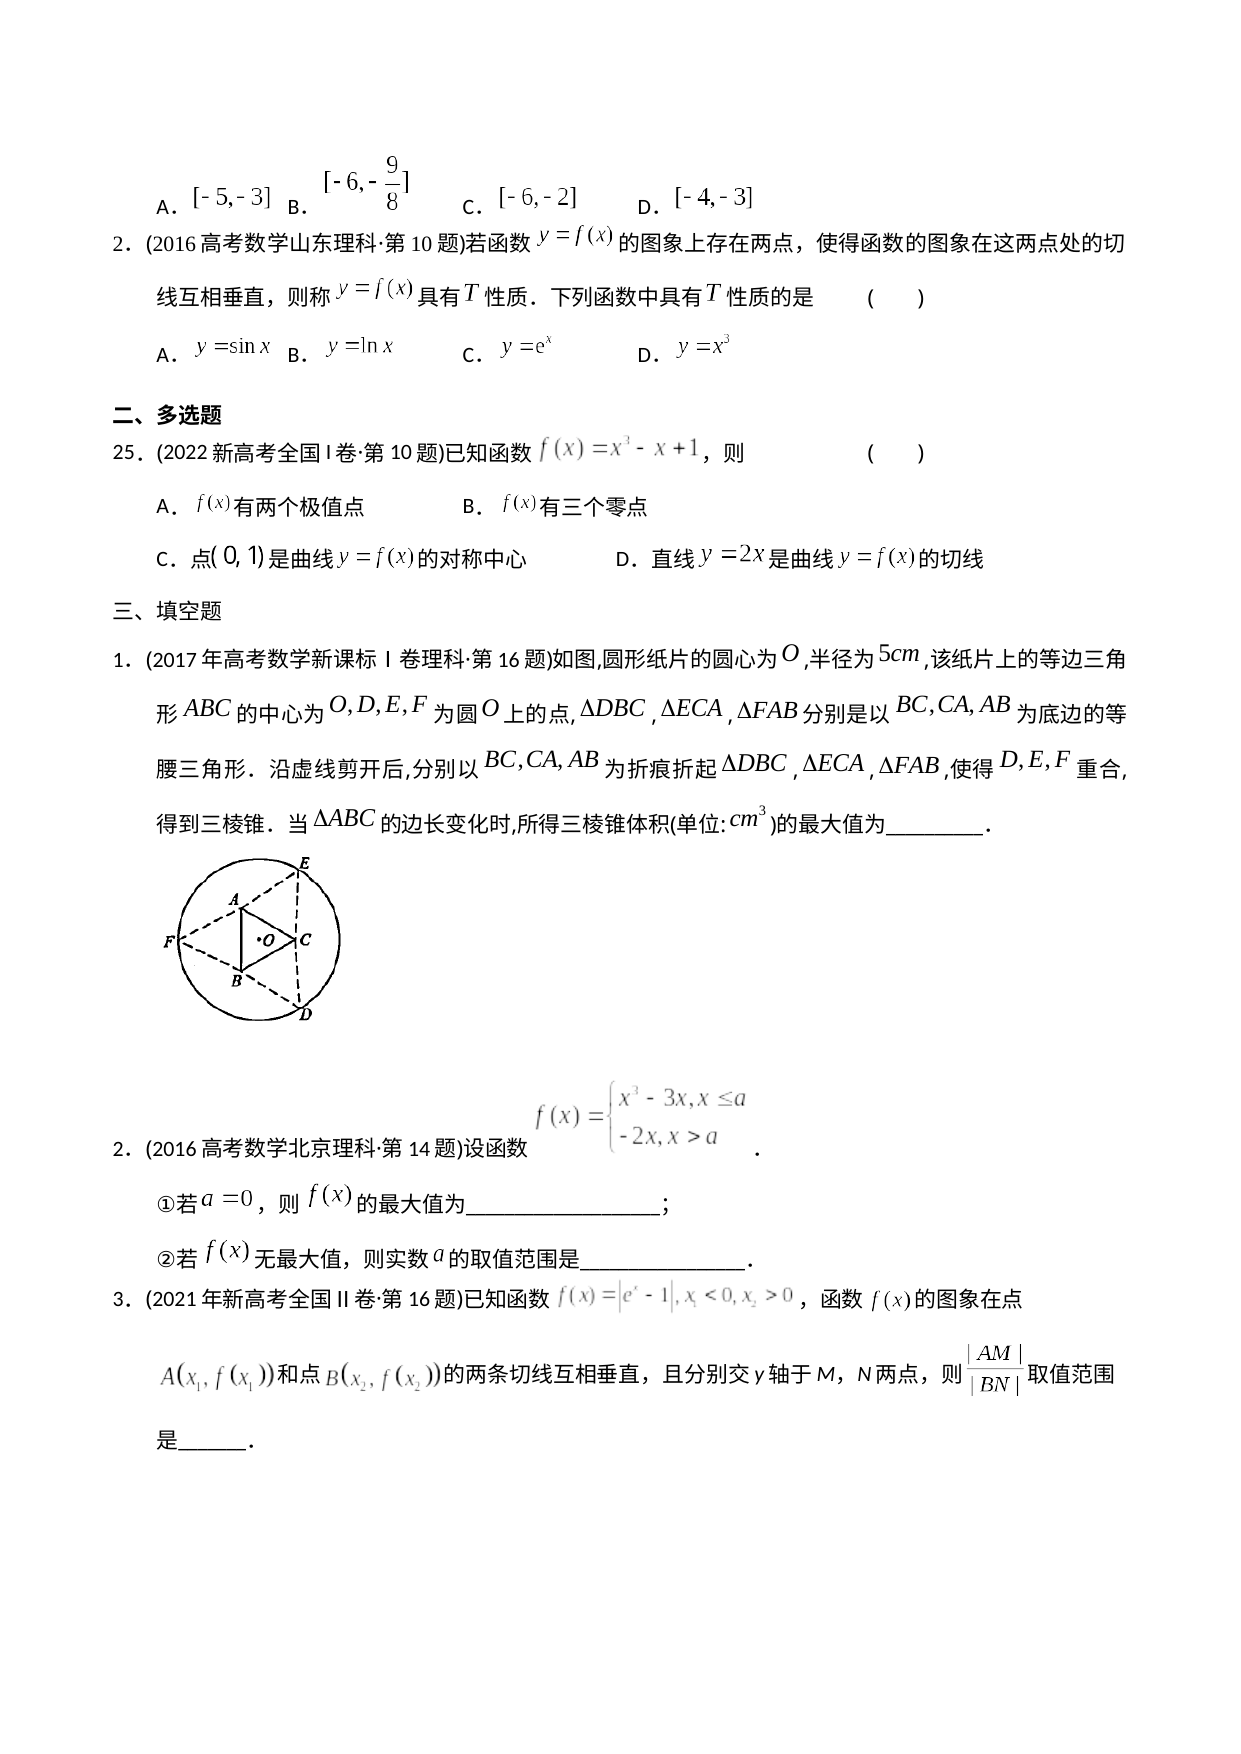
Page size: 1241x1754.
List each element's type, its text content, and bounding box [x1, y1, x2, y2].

text ②若无最大值，则实数的取值范围是_________________． [156, 1234, 1128, 1274]
text 3．(2021年新高考全国Ⅱ卷·第16题)已知函数，函数的图象在点和点的两条切线互相垂直，且分别交y轴于M，N两点，则取值范围是_______． [112, 1274, 1128, 1455]
text 二、多选题 [112, 398, 1128, 430]
text ①若，则的最大值为____________________； [156, 1179, 1128, 1218]
text A．有两个极值点 B．有三个零点 [156, 489, 1128, 523]
text 2．(2016高考数学北京理科·第14题)设函数． [112, 1077, 1128, 1163]
text 1．(2017年高考数学新课标Ⅰ卷理科·第16题)如图,圆形纸片的圆心为,半径为,该纸片上的等边三角形的中心为为圆上的点,,,分别是以为底边的等腰三角形．沿虚线剪开后,分别以为折痕折起,,,使得重合,得到三棱锥．当的边长变化时,所得三棱锥体积(单位:)的最大值为__________． [112, 638, 1128, 839]
text A． B． C． D． [156, 327, 1128, 368]
text 2．(2016高考数学山东理科·第10题)若函数的图象上存在两点，使得函数的图象在这两点处的切线互相垂直，则称具有性质．下列函数中具有性质的是 ( ) [112, 221, 1128, 311]
picture [156, 854, 347, 1024]
text 三、填空题 [112, 594, 974, 625]
text C．点是曲线的对称中心 D．直线是曲线的切线 [156, 538, 1128, 578]
text 25．(2022新高考全国I卷·第10题)已知函数，则 ( ) [112, 430, 1128, 473]
text A． B． C． D． [156, 150, 1128, 221]
